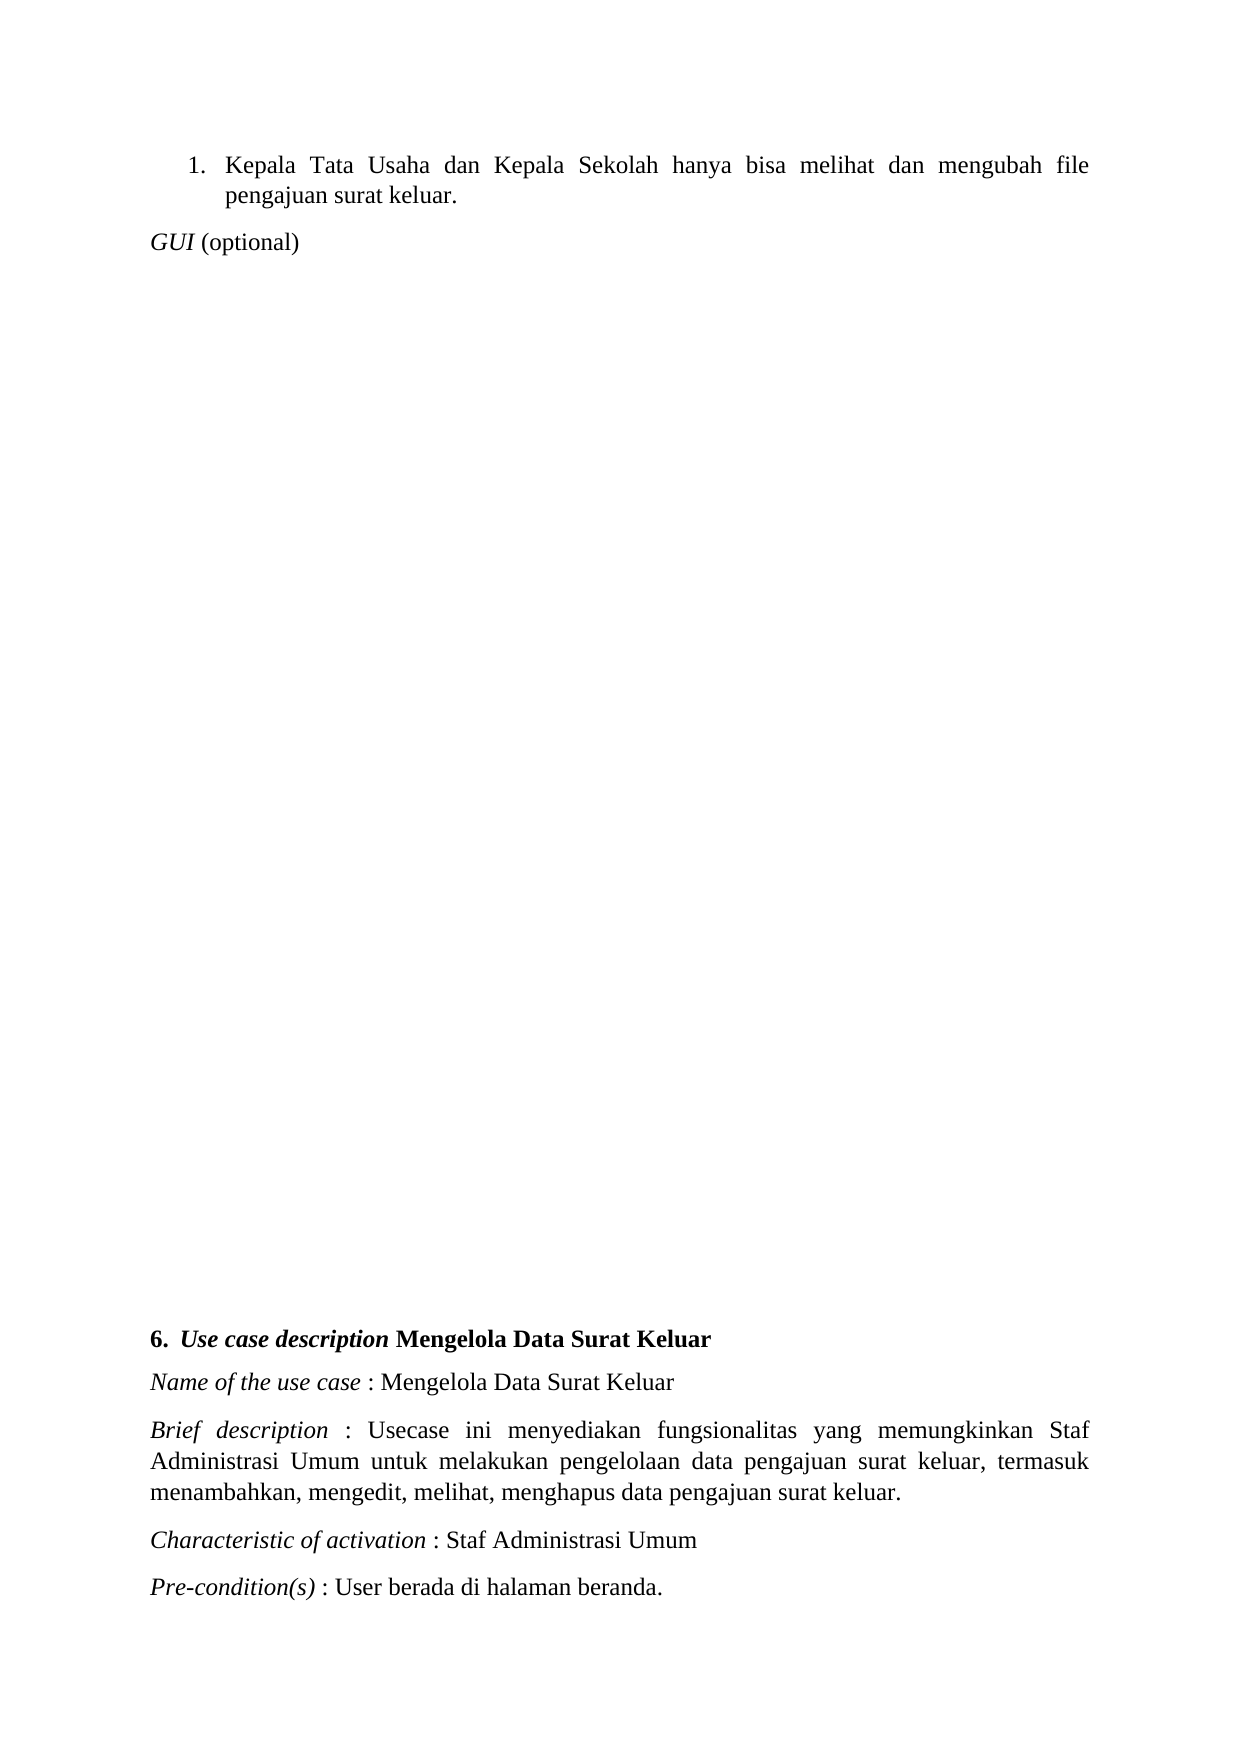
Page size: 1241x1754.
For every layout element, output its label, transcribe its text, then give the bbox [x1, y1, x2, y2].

text Brief description : Usecase ini menyediakan fungsionalitas yang memungkinkan Staf Administrasi Umum untuk melakukan pengelolaan data pengajuan surat keluar, termasuk menambahkan, mengedit, melihat, menghapus data pengajuan surat keluar. [150, 1415, 1090, 1506]
text GUI (optional) [150, 227, 1090, 256]
text Name of the use case : Mengelola Data Surat Keluar [150, 1367, 1090, 1396]
list Use case description Mengelola Data Surat Keluar [150, 1324, 1090, 1353]
text Characteristic of activation : Staf Administrasi Umum [150, 1525, 1090, 1553]
text Pre-condition(s) : User berada di halaman beranda. [150, 1572, 1090, 1601]
list Kepala Tata Usaha dan Kepala Sekolah hanya bisa melihat dan mengubah file pengajuan surat keluar. [187, 150, 1090, 209]
